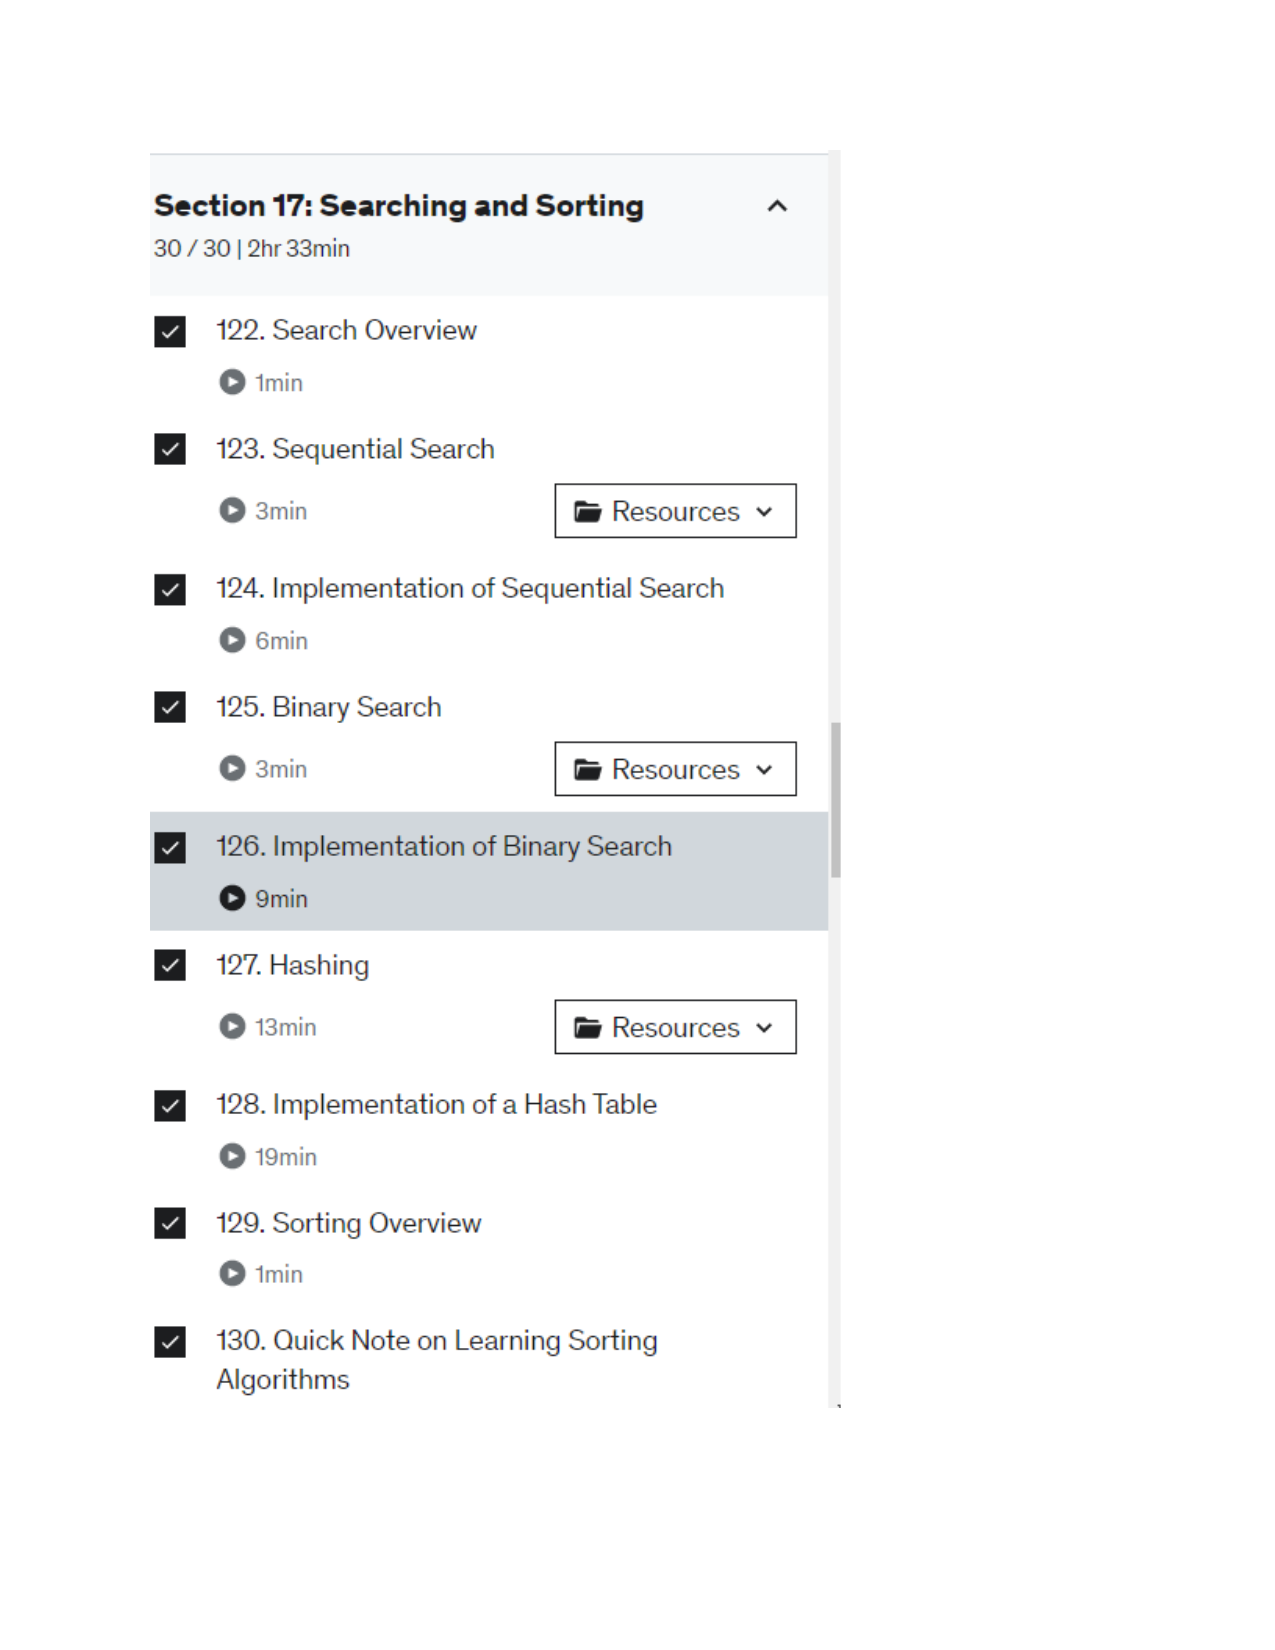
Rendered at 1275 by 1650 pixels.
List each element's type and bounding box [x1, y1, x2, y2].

picture [150, 150, 841, 1408]
